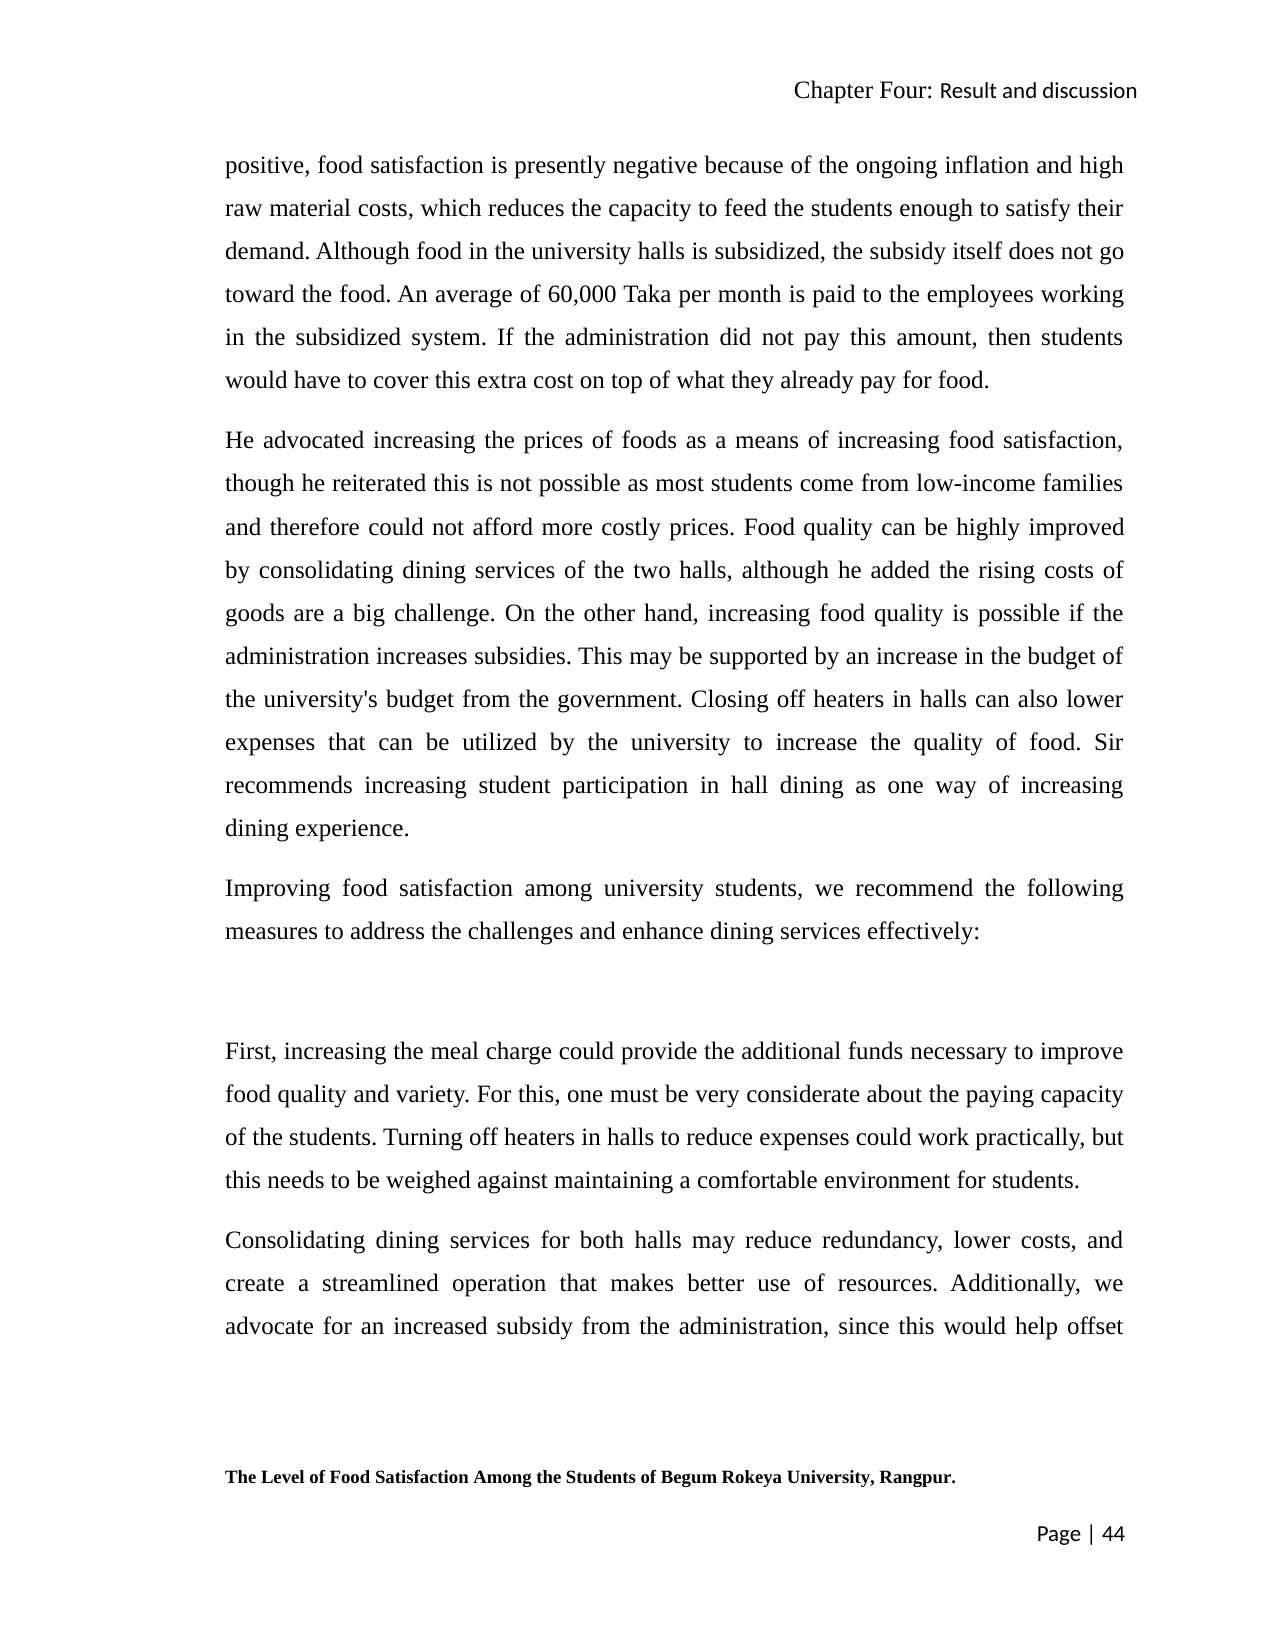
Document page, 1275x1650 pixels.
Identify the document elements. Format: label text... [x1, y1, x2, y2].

text He advocated increasing the prices of foods as a means of increasing food satisfaction, though he reiterated this is not possible as most students come from low-income families and therefore could not afford more costly prices. Food quality can be highly improved by consolidating dining services of the two halls, although he added the rising costs of goods are a big challenge. On the other hand, increasing food quality is possible if the administration increases subsidies. This may be supported by an increase in the budget of the university's budget from the government. Closing off heaters in halls can also lower expenses that can be utilized by the university to increase the quality of food. Sir recommends increasing student participation in hall dining as one way of increasing dining experience. [225, 425, 1125, 842]
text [225, 1225, 1125, 1340]
text Improving food satisfaction among university students, we recommend the following measures to address the challenges and enhance dining services effectively: [225, 873, 1125, 945]
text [225, 150, 1125, 394]
text First, increasing the meal charge could provide the additional funds necessary to improve food quality and variety. For this, one must be very considerate about the paying capacity of the students. Turning off heaters in halls to reduce expenses could work practically, but this needs to be weighed against maintaining a comfortable environment for students. [225, 1036, 1125, 1194]
